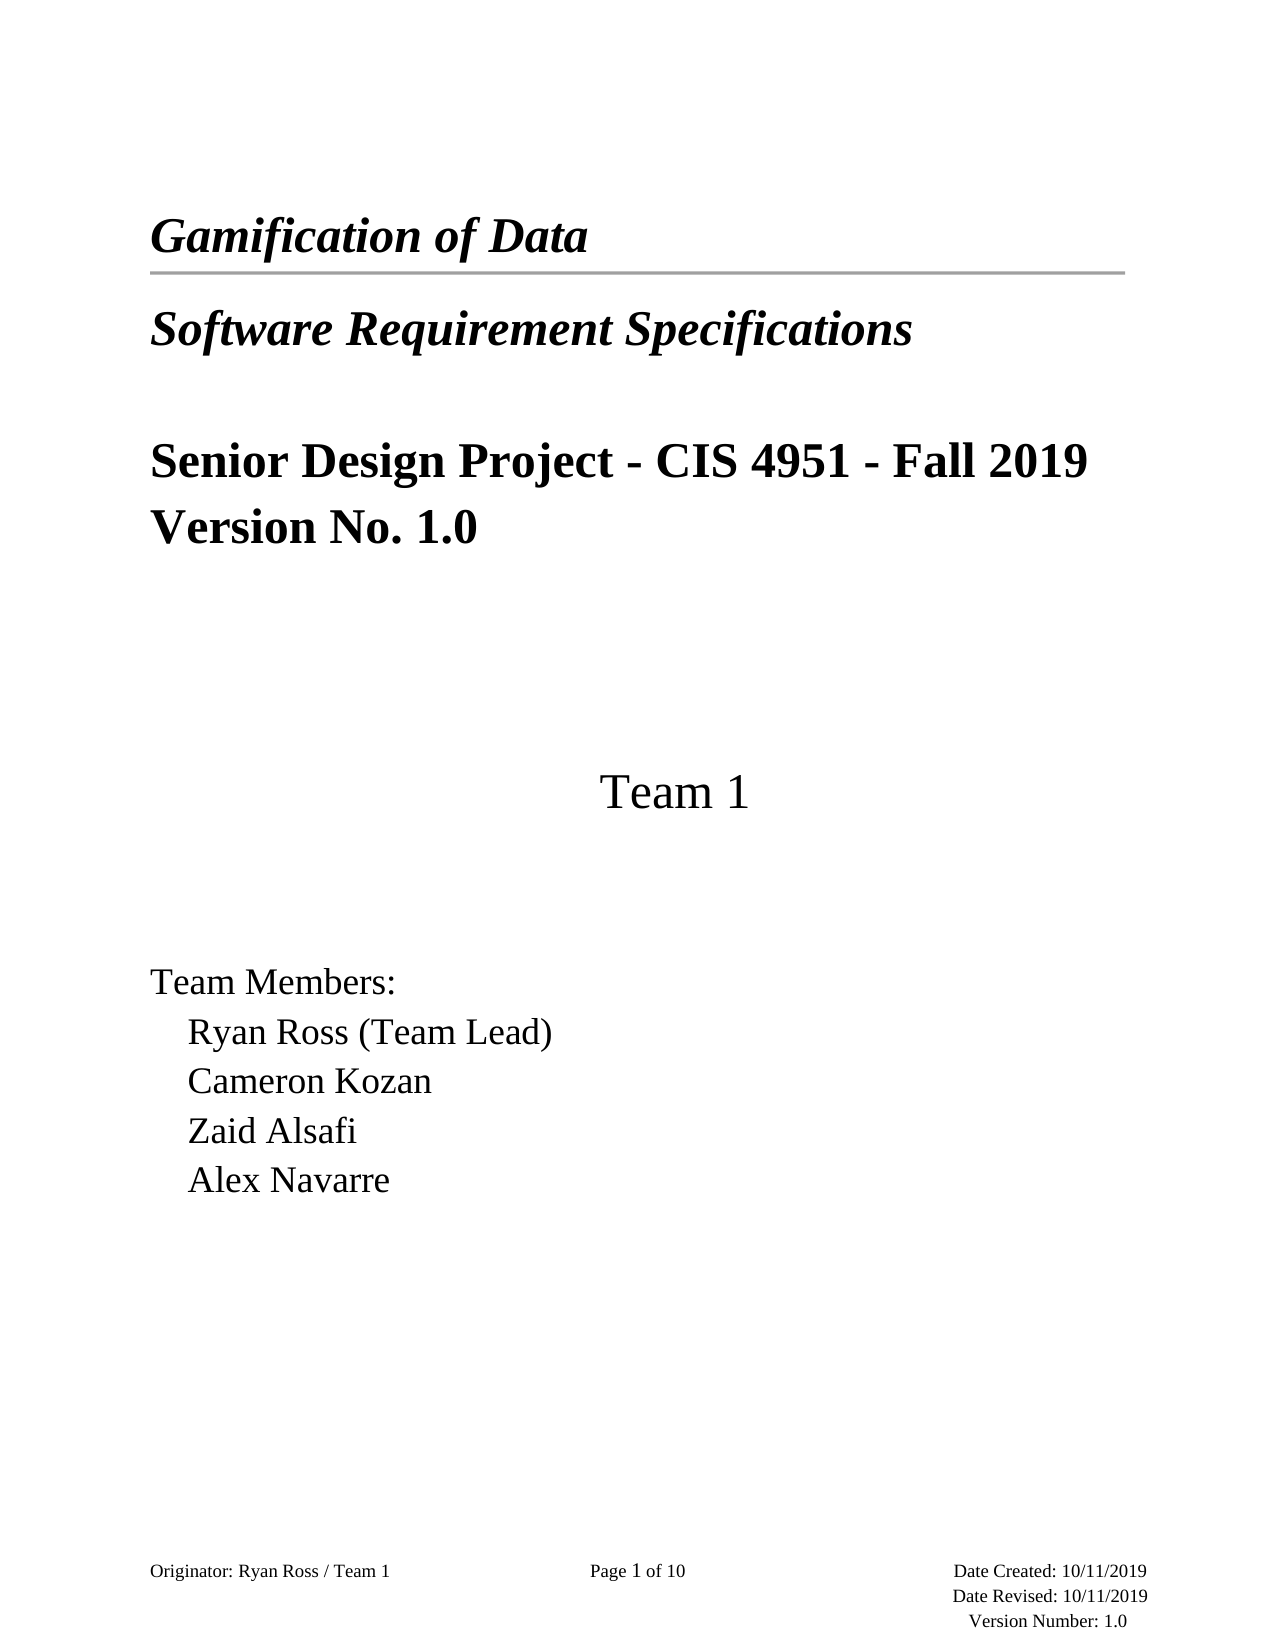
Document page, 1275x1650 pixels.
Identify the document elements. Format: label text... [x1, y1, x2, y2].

text Ryan Ross (Team Lead) [187, 1009, 1125, 1052]
text Senior Design Project - CIS 4951 - Fall 2019 [150, 431, 1125, 489]
text Software Requirement Specifications [150, 299, 1125, 357]
text Zaid Alsafi [187, 1108, 1125, 1151]
text Team 1 [225, 761, 1125, 819]
text Alex Navarre [187, 1158, 1125, 1201]
text Team Members: [150, 959, 1125, 1003]
title Gamification of Data [150, 205, 1125, 263]
text Cameron Kozan [187, 1059, 1125, 1102]
text Version No. 1.0 [150, 497, 1125, 555]
